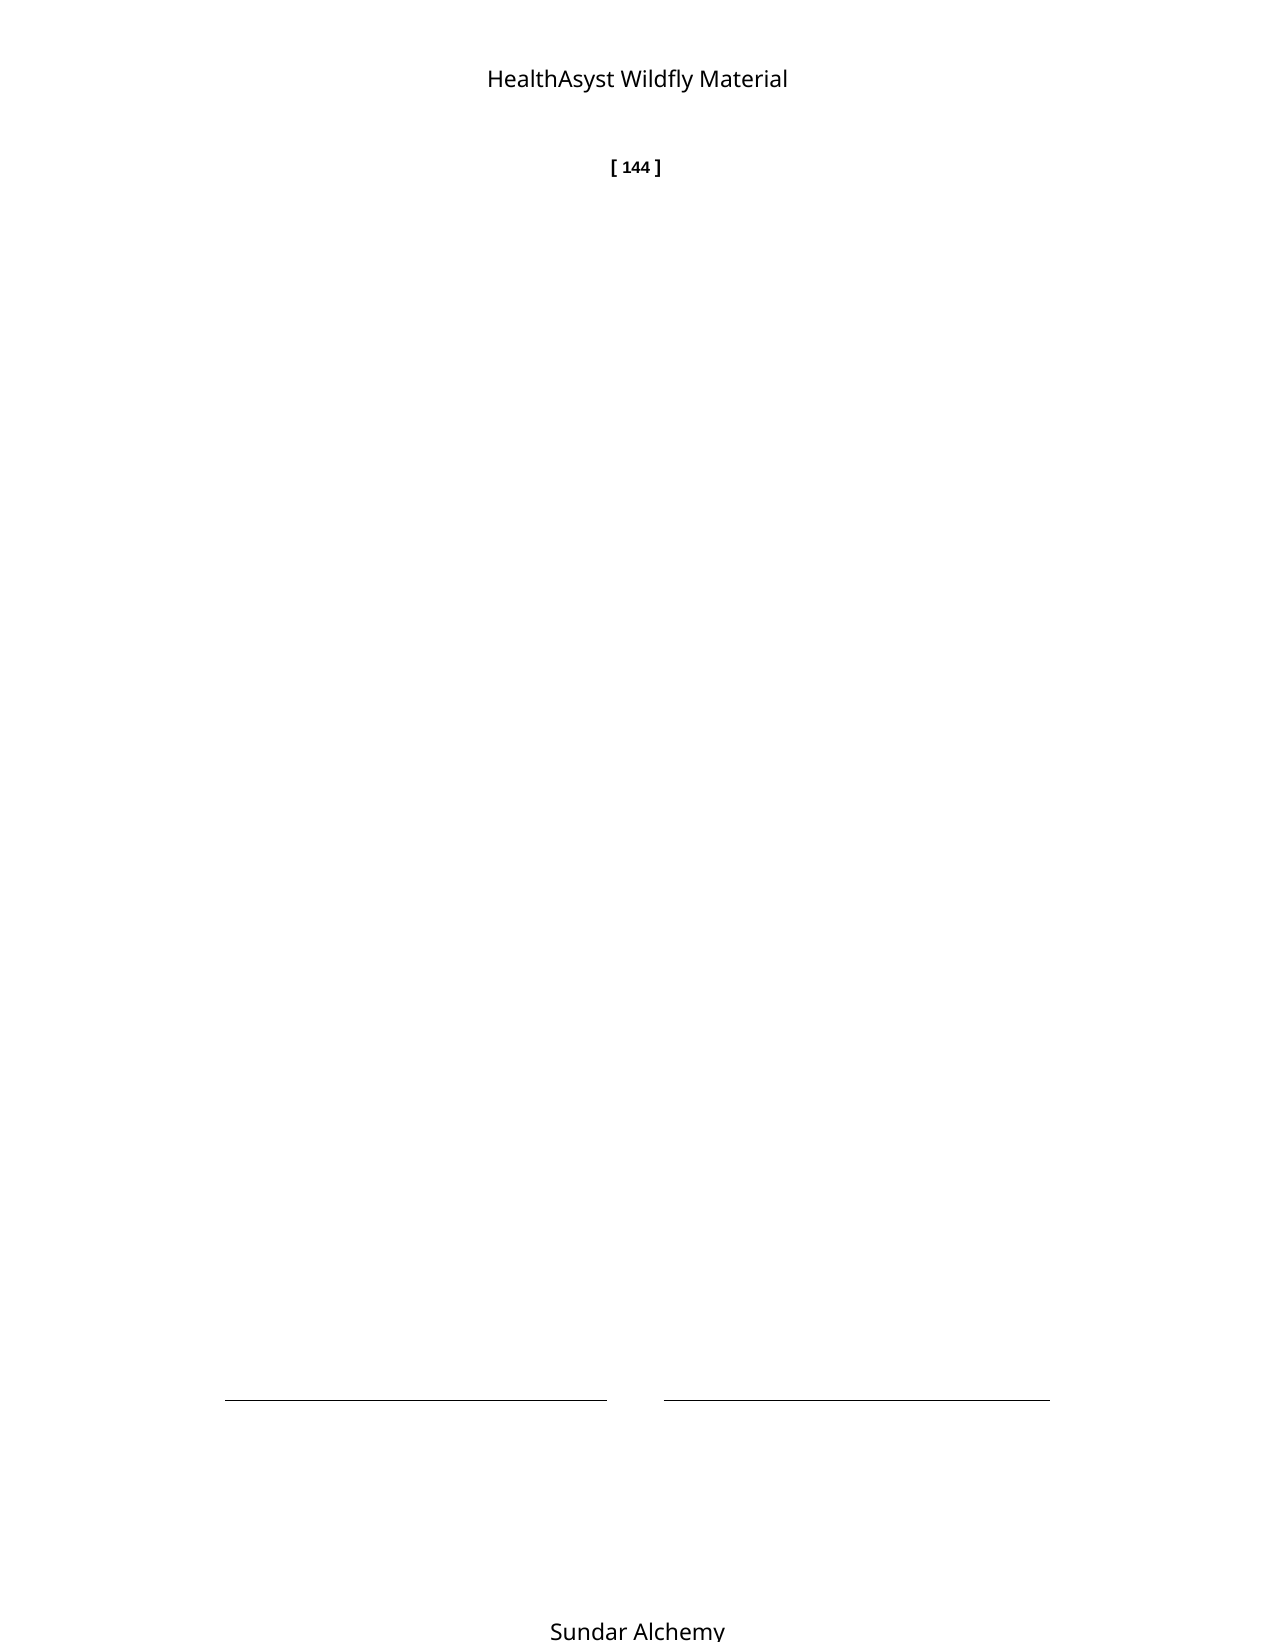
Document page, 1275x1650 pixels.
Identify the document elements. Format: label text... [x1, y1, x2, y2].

text [ 144 ] [223, 156, 1048, 178]
